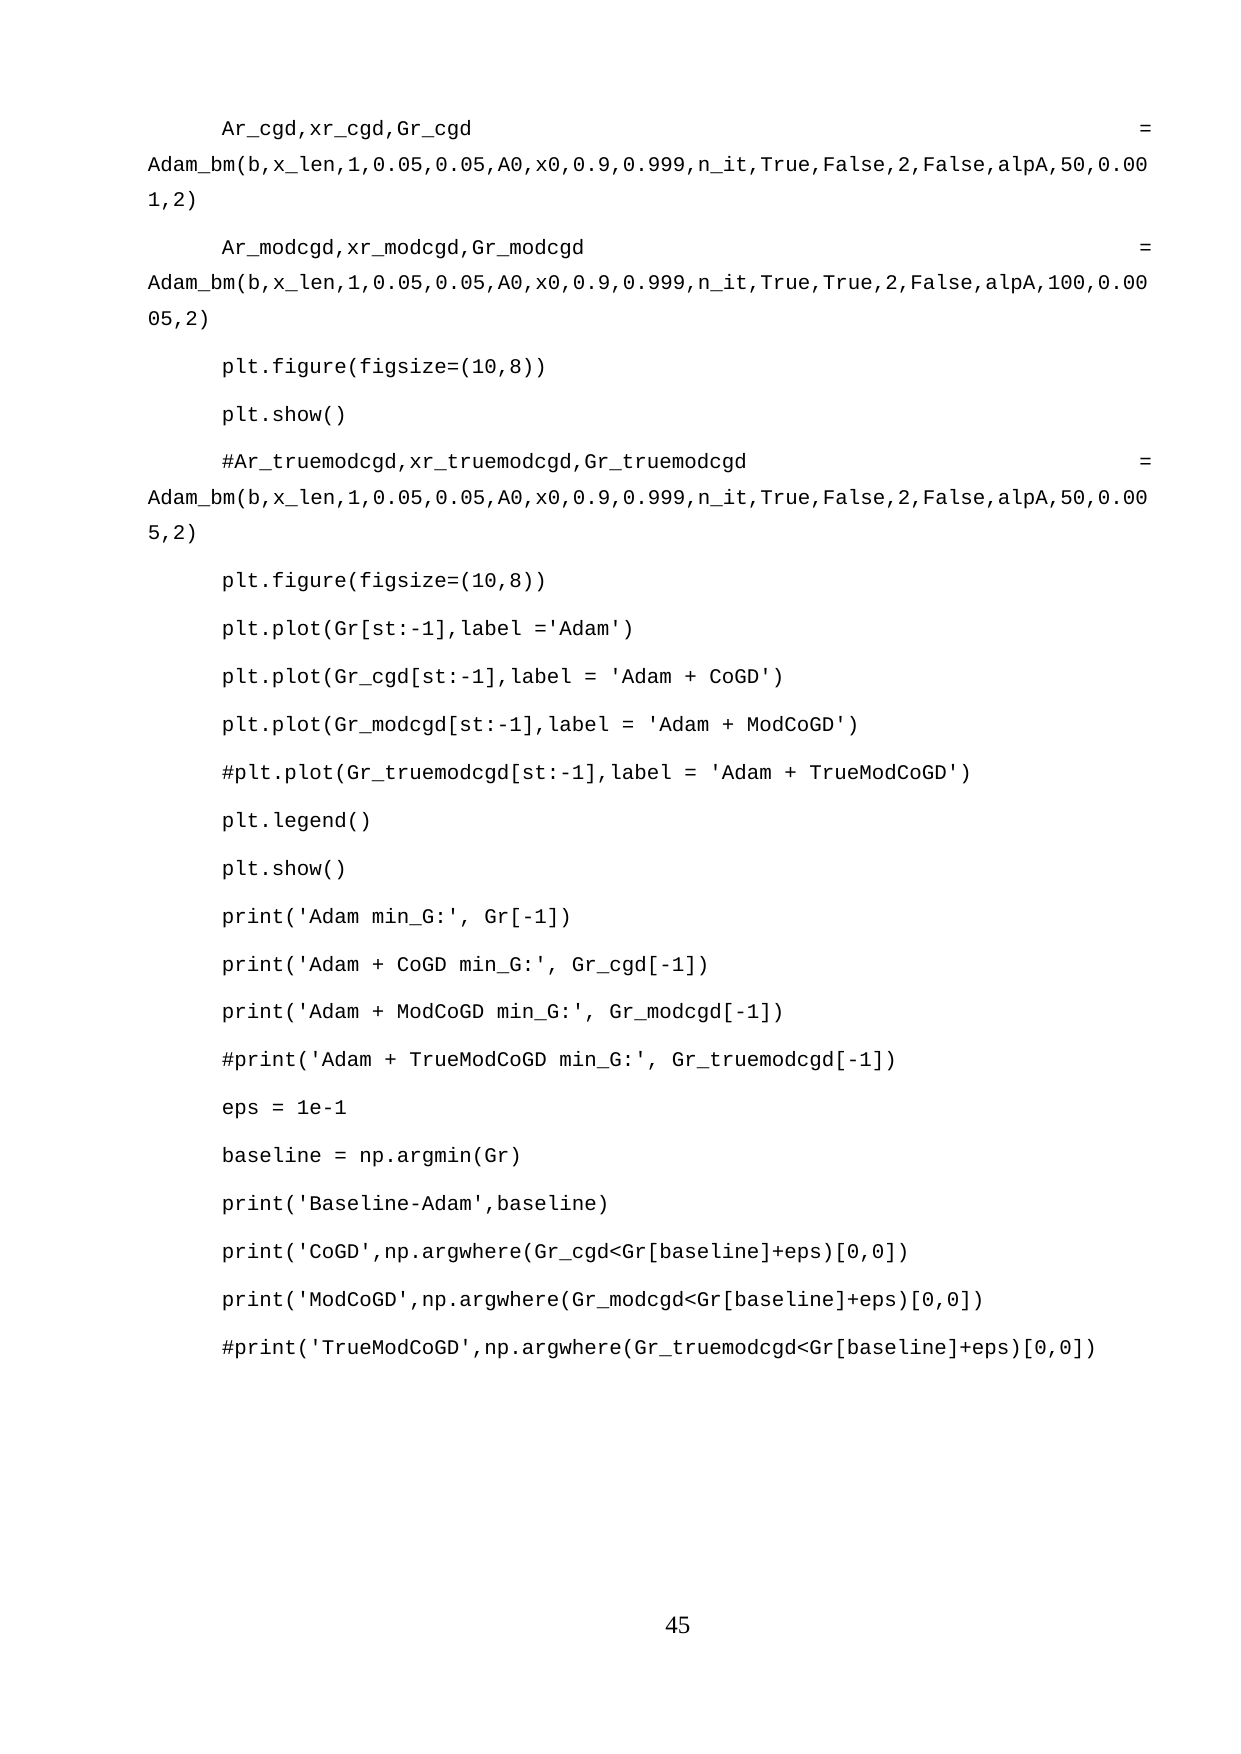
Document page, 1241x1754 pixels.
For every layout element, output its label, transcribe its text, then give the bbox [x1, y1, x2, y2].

text baseline = np.argmin(Gr) [148, 1145, 1152, 1169]
text eps = 1e-1 [148, 1097, 1152, 1121]
text plt.show() [148, 403, 1152, 427]
text plt.show() [148, 858, 1152, 881]
text plt.figure(figsize=(10,8)) [148, 356, 1152, 379]
text Ar_cgd,xr_cgd,Gr_cgd = Adam_bm(b,x_len,1,0.05,0.05,A0,x0,0.9,0.999,n_it,True,False,2,False,alpA,50,0.001,2) [148, 118, 1152, 213]
text plt.plot(Gr_modcgd[st:-1],label = 'Adam + ModCoGD') [148, 714, 1152, 738]
text plt.legend() [148, 810, 1152, 833]
text #print('TrueModCoGD',np.argwhere(Gr_truemodcgd<Gr[baseline]+eps)[0,0]) [148, 1337, 1152, 1361]
text print('Adam + ModCoGD min_G:', Gr_modcgd[-1]) [148, 1001, 1152, 1025]
text plt.figure(figsize=(10,8)) [148, 570, 1152, 594]
text print('Adam + CoGD min_G:', Gr_cgd[-1]) [148, 953, 1152, 977]
text #plt.plot(Gr_truemodcgd[st:-1],label = 'Adam + TrueModCoGD') [148, 762, 1152, 786]
text #Ar_truemodcgd,xr_truemodcgd,Gr_truemodcgd = Adam_bm(b,x_len,1,0.05,0.05,A0,x0,0.9,0.999,n_it,True,False,2,False,alpA,50,0.005,2) [148, 451, 1152, 546]
text print('Adam min_G:', Gr[-1]) [148, 906, 1152, 929]
text print('Baseline-Adam',baseline) [148, 1193, 1152, 1217]
text plt.plot(Gr_cgd[st:-1],label = 'Adam + CoGD') [148, 666, 1152, 690]
text Ar_modcgd,xr_modcgd,Gr_modcgd = Adam_bm(b,x_len,1,0.05,0.05,A0,x0,0.9,0.999,n_it,True,True,2,False,alpA,100,0.0005,2) [148, 237, 1152, 331]
text #print('Adam + TrueModCoGD min_G:', Gr_truemodcgd[-1]) [148, 1049, 1152, 1073]
text print('ModCoGD',np.argwhere(Gr_modcgd<Gr[baseline]+eps)[0,0]) [148, 1289, 1152, 1313]
text plt.plot(Gr[st:-1],label ='Adam') [148, 618, 1152, 642]
text print('CoGD',np.argwhere(Gr_cgd<Gr[baseline]+eps)[0,0]) [148, 1241, 1152, 1265]
